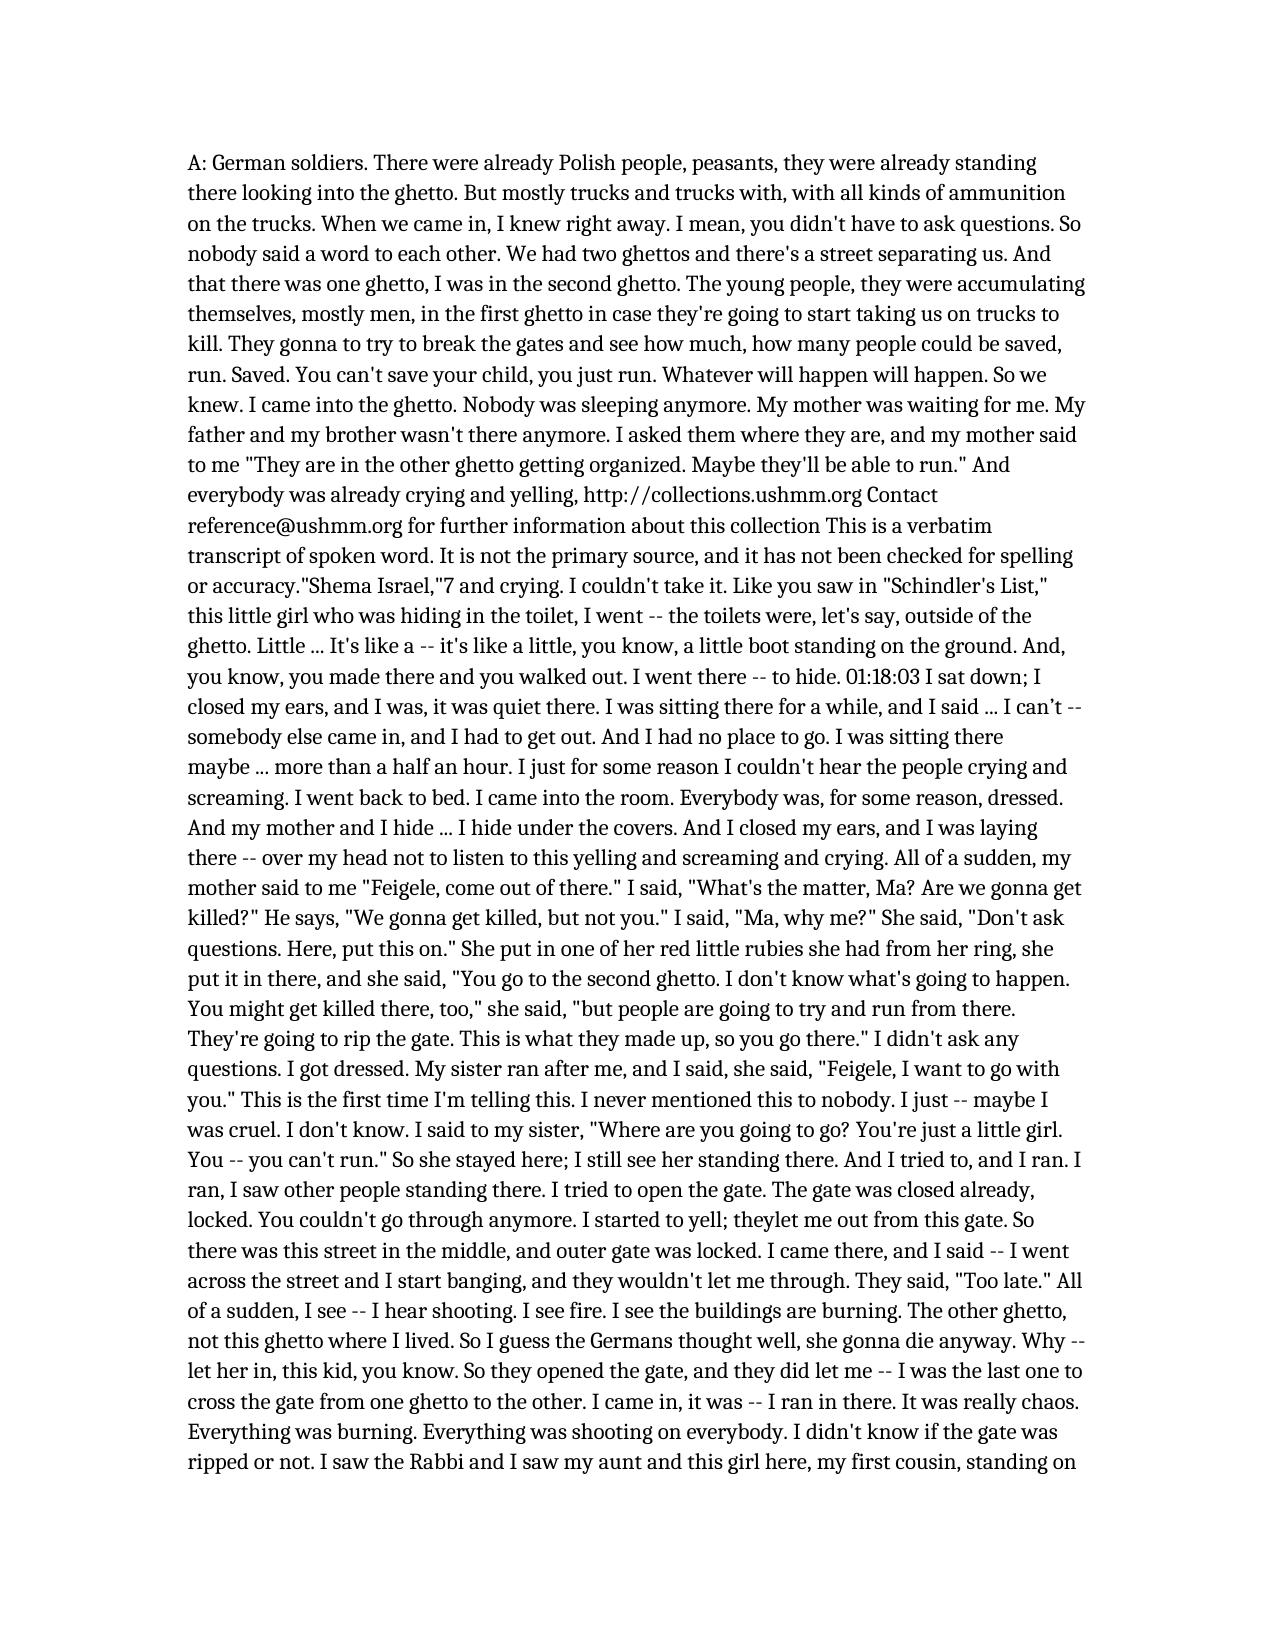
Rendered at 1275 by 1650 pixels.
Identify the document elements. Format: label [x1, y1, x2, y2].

text [187, 150, 1087, 1475]
